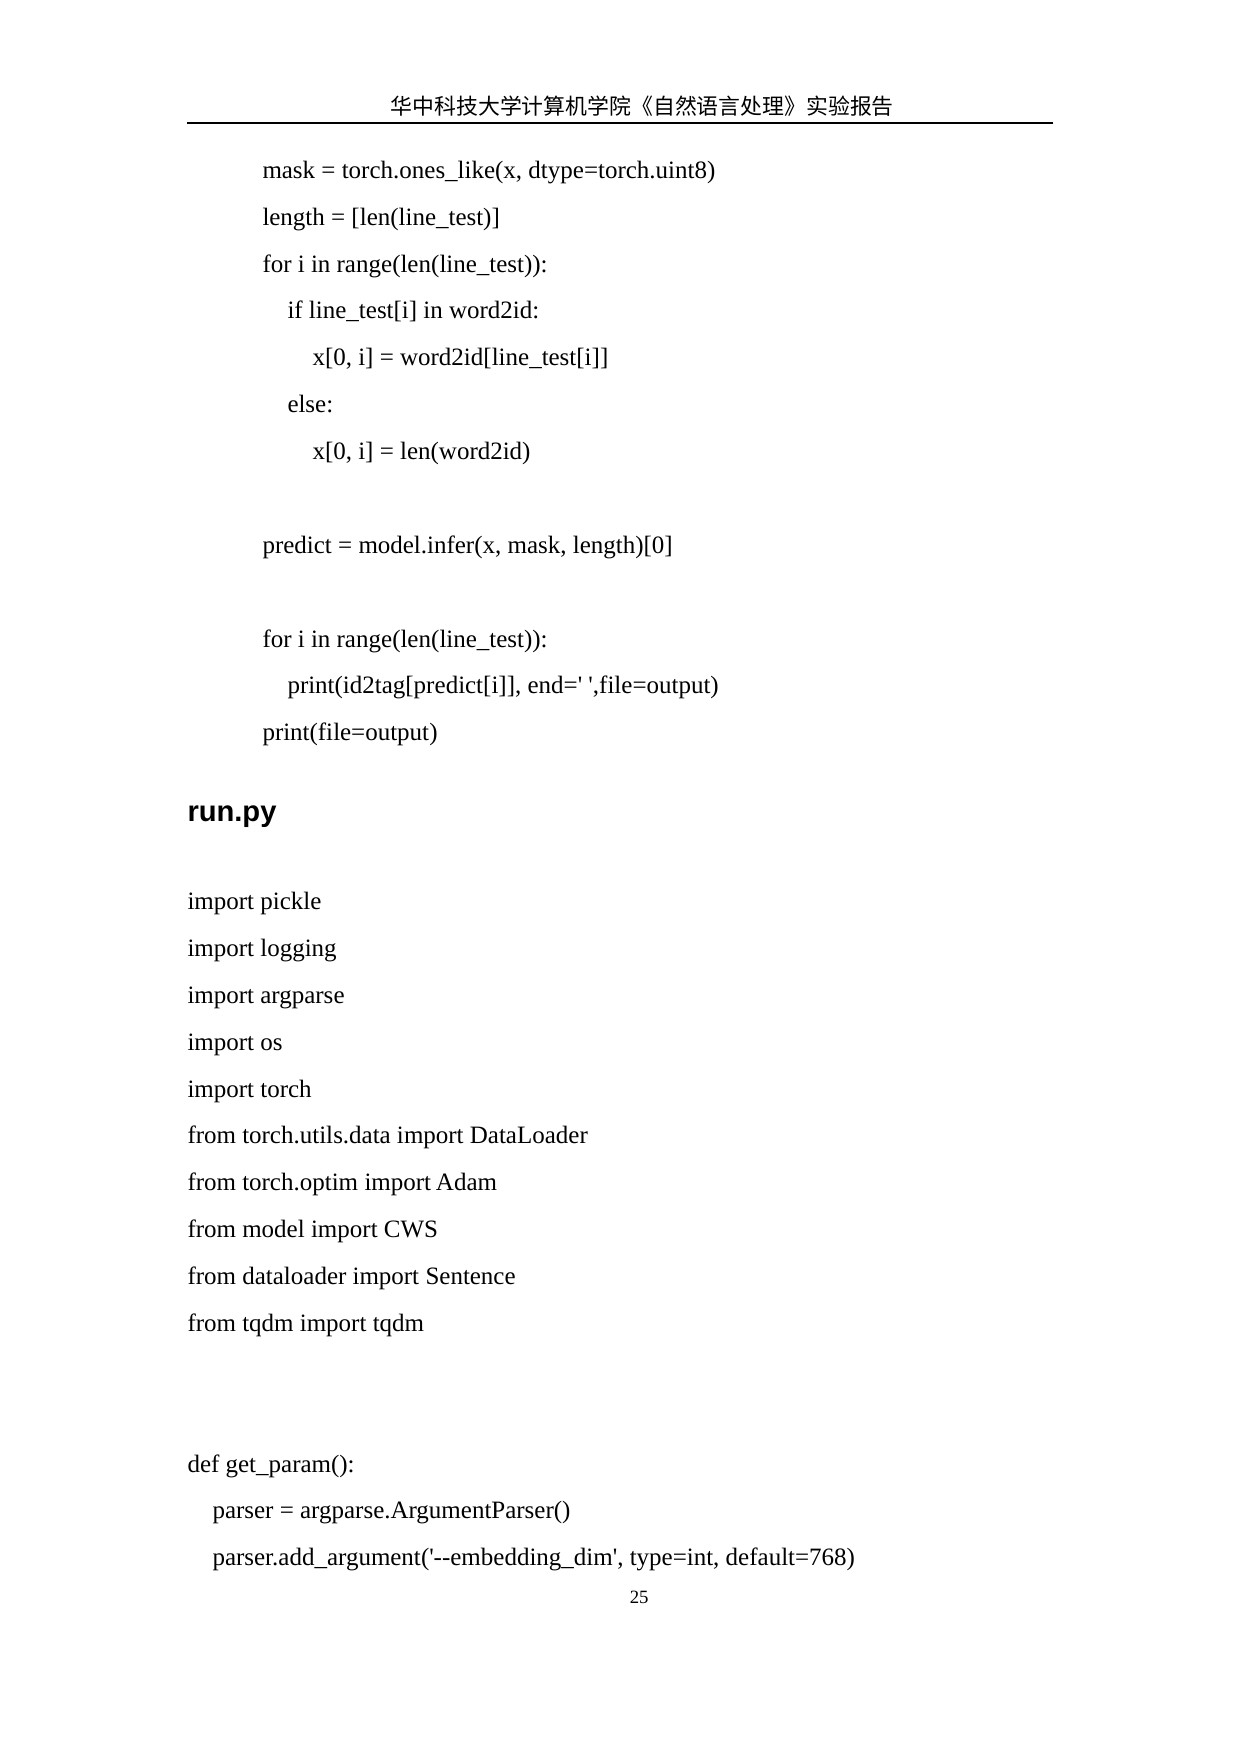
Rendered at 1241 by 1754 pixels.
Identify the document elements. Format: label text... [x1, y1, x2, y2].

text from dataloader import Sentence [187, 1259, 1053, 1292]
text from torch.optim import Adam [187, 1166, 1053, 1198]
text for i in range(len(line_test)): [187, 622, 1053, 654]
text mask = torch.ones_like(x, dtype=torch.uint8) [187, 153, 1053, 186]
subtitle run.py [187, 779, 1053, 844]
text import logging [187, 931, 1053, 964]
text predict = model.infer(x, mask, length)[0] [187, 528, 1053, 561]
text parser.add_argument('--embedding_dim', type=int, default=768) [187, 1541, 1053, 1573]
text import torch [187, 1072, 1053, 1104]
text import os [187, 1025, 1053, 1057]
text parser = argparse.ArgumentParser() [187, 1494, 1053, 1526]
text x[0, i] = len(word2id) [187, 434, 1053, 467]
text print(id2tag[predict[i]], end=' ',file=output) [187, 669, 1053, 701]
text import pickle [187, 884, 1053, 917]
text for i in range(len(line_test)): [187, 247, 1053, 279]
text length = [len(line_test)] [187, 200, 1053, 232]
text if line_test[i] in word2id: [187, 294, 1053, 326]
text from tqdm import tqdm [187, 1306, 1053, 1339]
text import argparse [187, 978, 1053, 1011]
text else: [187, 387, 1053, 420]
text x[0, i] = word2id[line_test[i]] [187, 341, 1053, 373]
text def get_param(): [187, 1447, 1053, 1479]
text from model import CWS [187, 1212, 1053, 1245]
text print(file=output) [187, 716, 1053, 748]
text from torch.utils.data import DataLoader [187, 1119, 1053, 1151]
